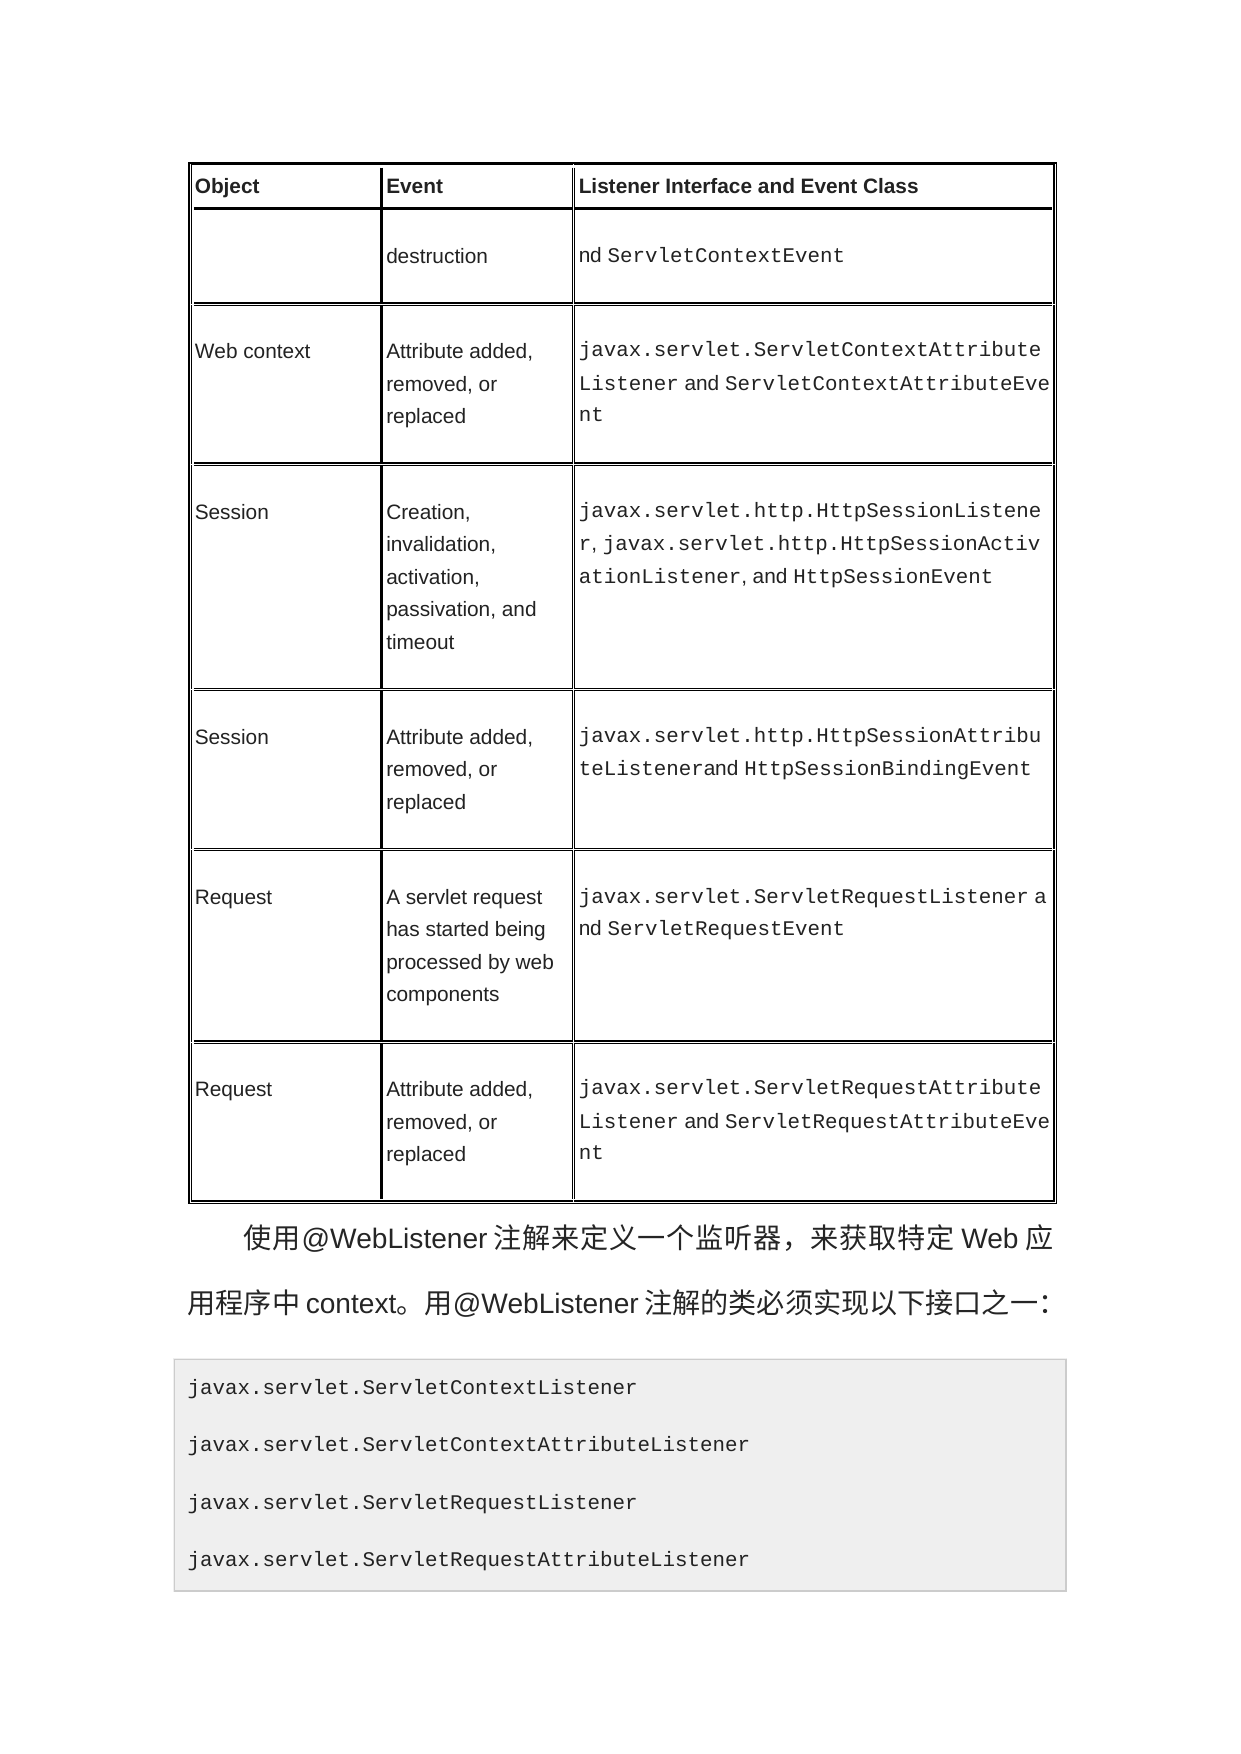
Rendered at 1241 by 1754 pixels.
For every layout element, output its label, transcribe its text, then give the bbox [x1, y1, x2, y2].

table_cell Web context [192, 207, 380, 302]
table_cell javax.servlet.http.HttpSessionAttributeListenerand HttpSessionBindingEvent [575, 688, 1054, 847]
text javax.servlet.ServletRequestListener [175, 1473, 1065, 1520]
table_cell javax.servlet.ServletRequestListener and ServletRequestEvent [575, 848, 1054, 1040]
text javax.servlet.ServletContextListener [175, 1360, 1065, 1405]
table_cell Web context [192, 302, 380, 462]
table_cell Attribute added, removed, or replaced [383, 691, 572, 847]
table_cell A servlet request has started being processed by web components [383, 851, 572, 1040]
table_cell javax.servlet.ServletContextAttributeListener and ServletContextAttributeEvent [575, 302, 1054, 462]
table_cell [575, 207, 1053, 302]
text javax.servlet.ServletContextAttributeListener [175, 1416, 1065, 1462]
table_cell Attribute added, removed, or replaced [381, 1044, 574, 1200]
table_cell Session [192, 462, 380, 687]
table_cell Initialization and destruction [383, 210, 572, 302]
table_cell Request [192, 1040, 381, 1200]
table_cell Creation, invalidation, activation, passivation, and timeout [383, 466, 572, 687]
text 使用@WebListener注解来定义一个监听器，来获取特定Web应用程序中context。用@WebListener注解的类必须实现以下接口之一： [187, 1203, 1053, 1333]
table_header Event [381, 165, 574, 207]
table_cell Request [192, 848, 380, 1040]
table_cell Session [192, 688, 380, 847]
table_cell Attribute added, removed, or replaced [383, 306, 572, 462]
text javax.servlet.ServletRequestAttributeListener [175, 1531, 1065, 1590]
table_cell javax.servlet.ServletRequestAttributeListener and ServletRequestAttributeEvent [574, 1040, 1054, 1200]
table_header Listener Interface and Event Class [574, 165, 1053, 207]
table_cell javax.servlet.http.HttpSessionListener, javax.servlet.http.HttpSessionActivationListener, and HttpSessionEvent [575, 462, 1054, 687]
table_header Object [192, 165, 381, 207]
